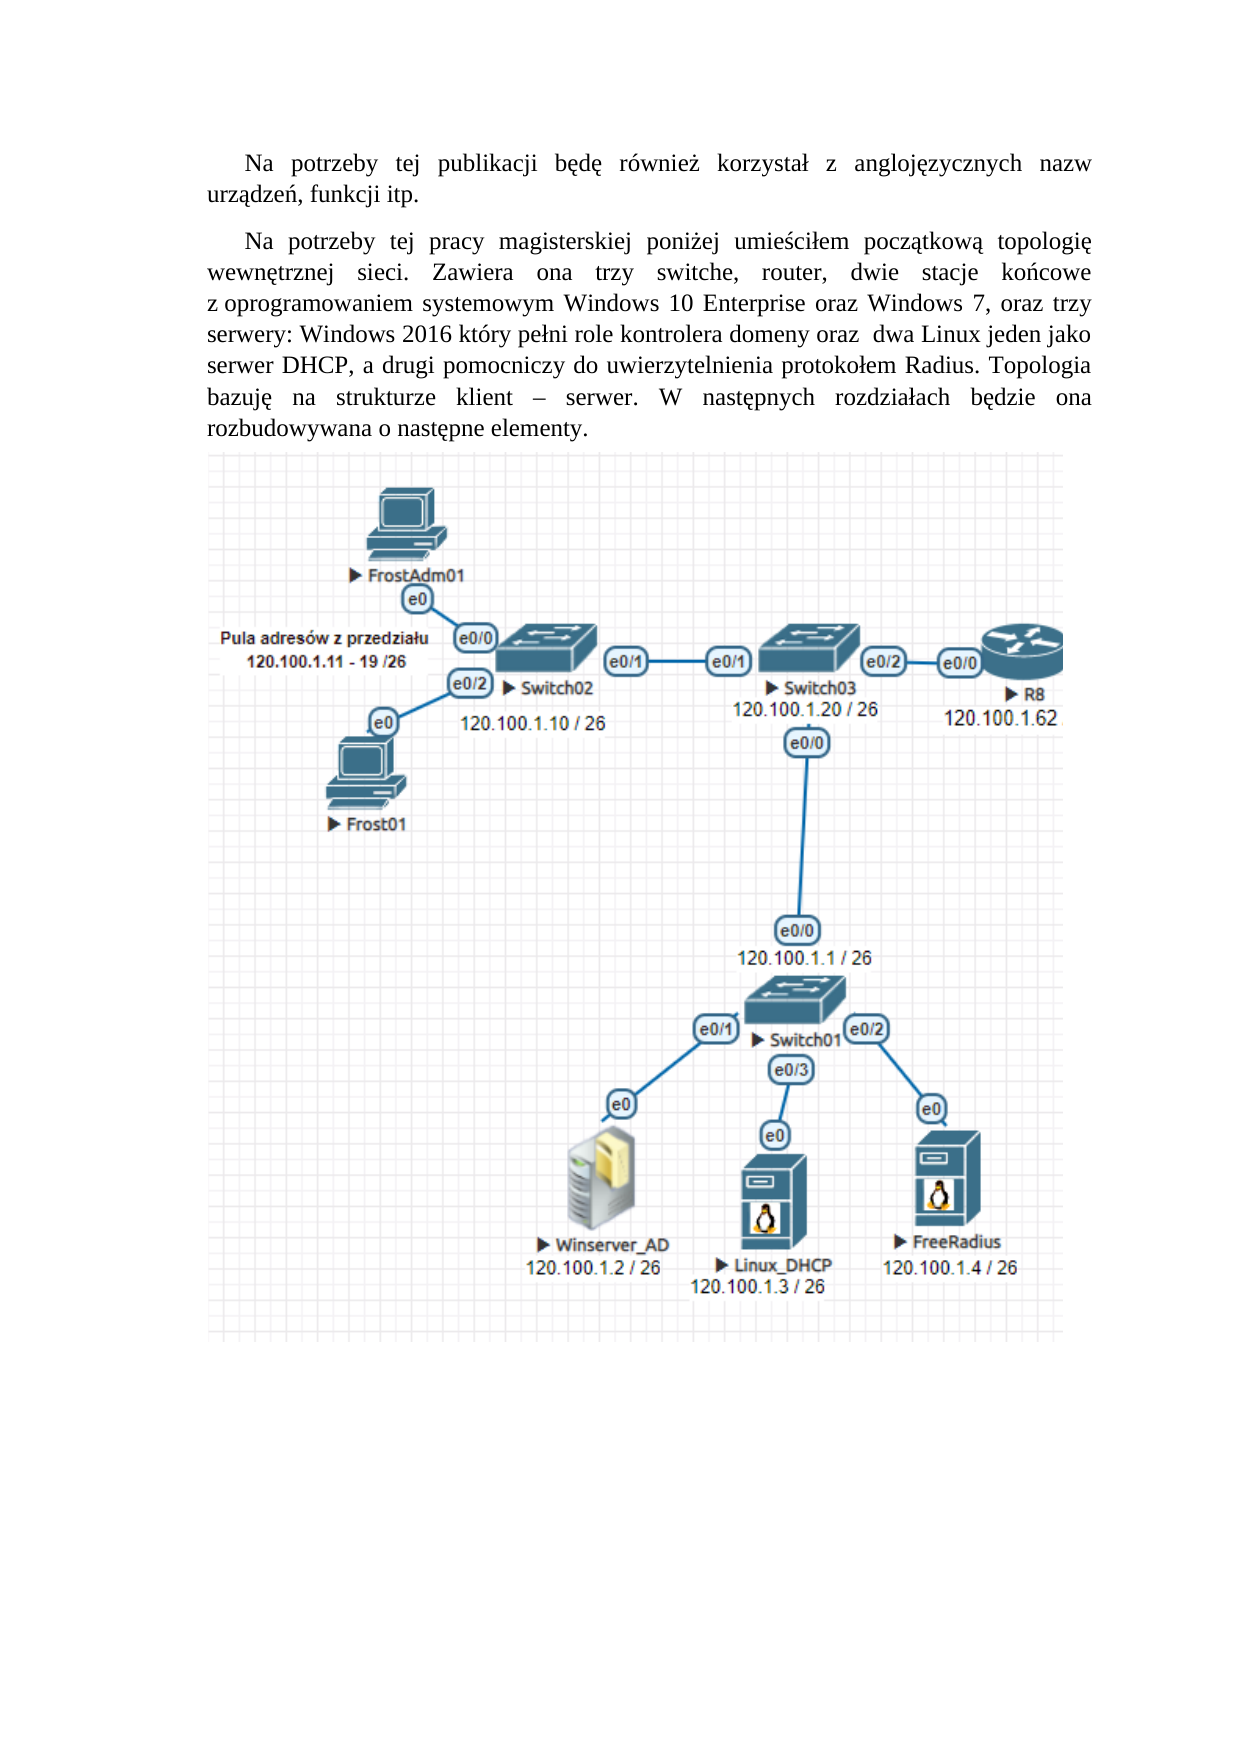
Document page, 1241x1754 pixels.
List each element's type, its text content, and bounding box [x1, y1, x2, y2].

picture [206, 593, 1063, 1482]
text Na potrzeby tej publikacji będę również korzystał z anglojęzycznych nazw urządzeń, funkcji itp. [207, 288, 1092, 348]
text Zabezpieczenia które zostaną użyte w tym podrozdziale nie będą dotyczyły tylko Przełącznika (Switcha). Te podstawowe zalecenia powinny być wdrażane we wszystkich urządzeniach sieciowych. Dlatego też w późniejszych podrozdziałach dotyczących innych urządzeń nie będą one już ponownie opisywane. [207, 148, 1092, 269]
text Na potrzeby tej pracy magisterskiej poniżej umieściłem początkową topologię wewnętrznej sieci. Zawiera ona trzy switche, router, dwie stacje końcowe z oprogramowaniem systemowym Windows 10 Enterprise oraz Windows 7, oraz trzy serwery: Windows 2016 który pełni role kontrolera domeny oraz dwa Linux jeden jako serwer DHCP, a drugi pomocniczy do uwierzytelnienia protokołem Radius. Topologia bazuję na strukturze klient – serwer. W następnych rozdziałach będzie ona rozbudowywana o następne elementy. [207, 367, 1092, 582]
